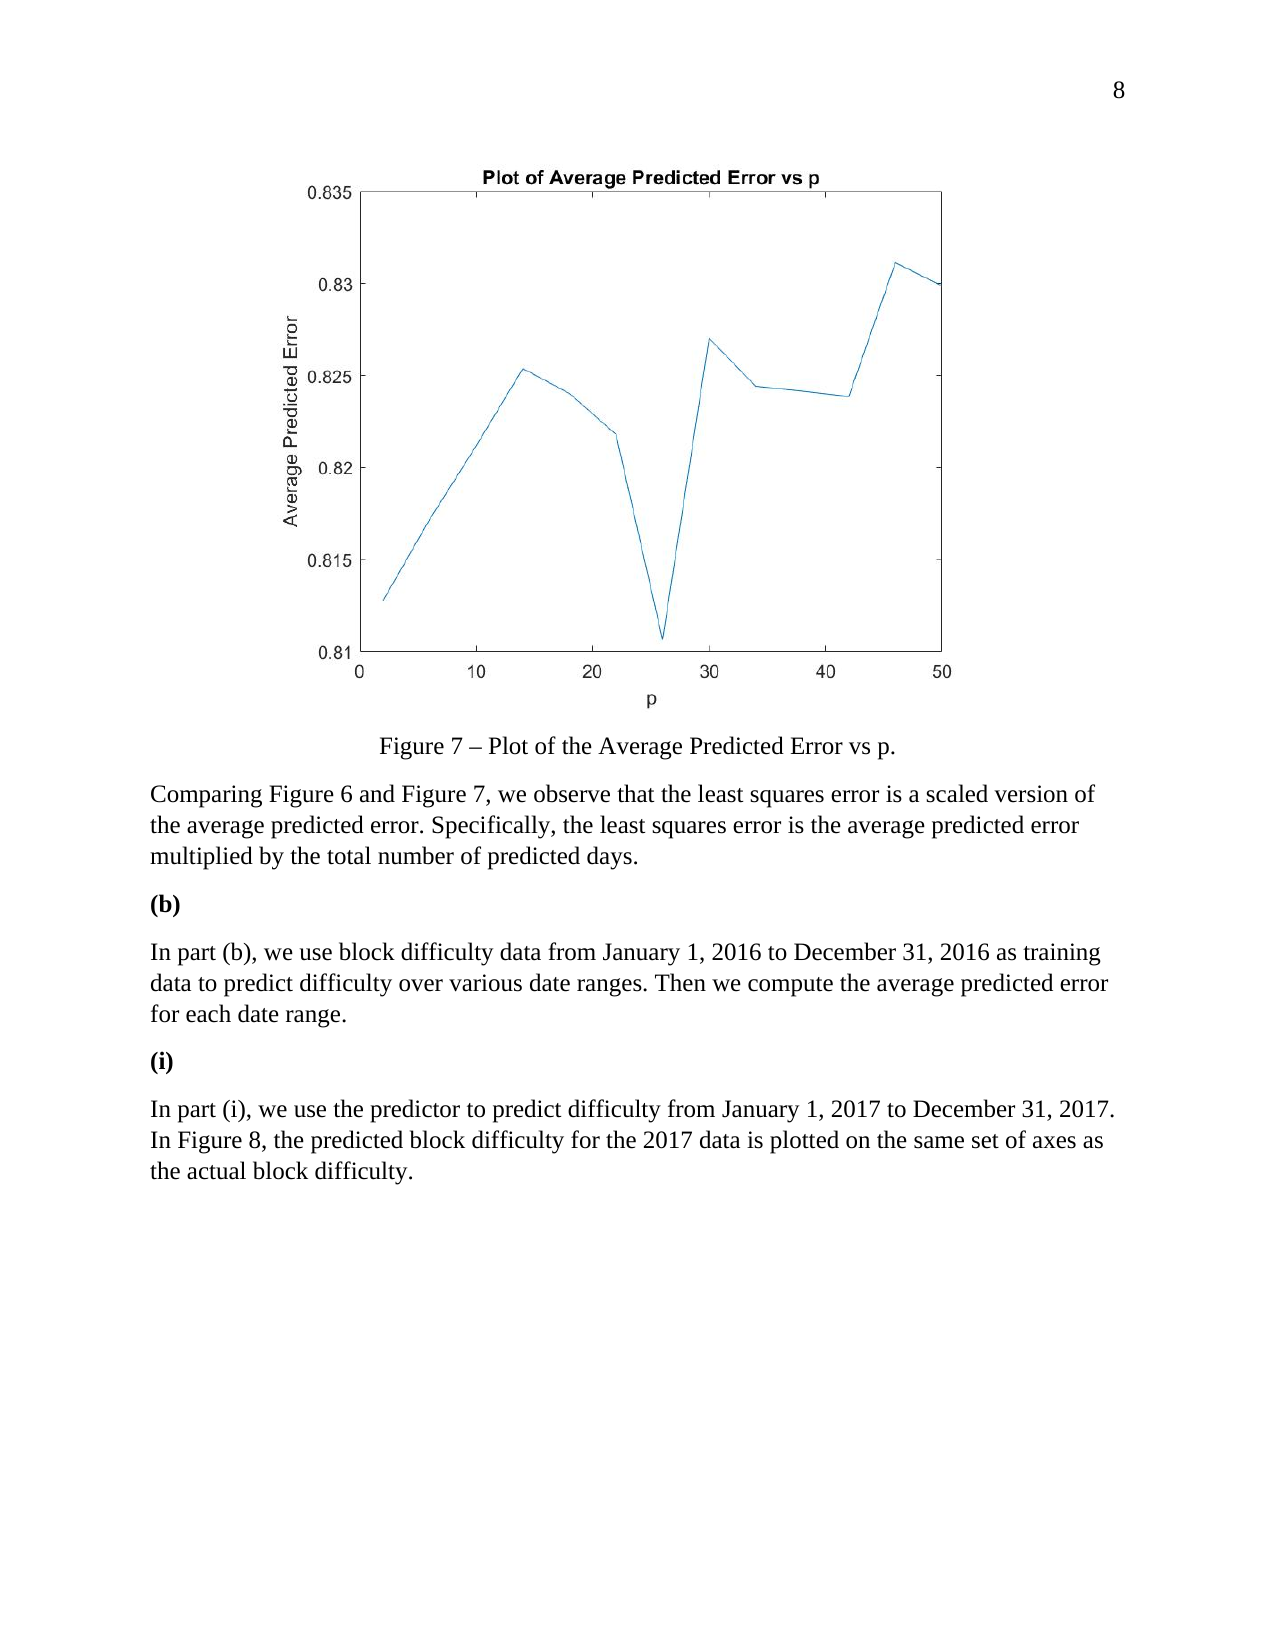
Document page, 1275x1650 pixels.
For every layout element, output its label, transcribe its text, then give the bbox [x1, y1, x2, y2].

text (i) [150, 1046, 1125, 1075]
text Comparing Figure 6 and Figure 7, we observe that the least squares error is a scaled version of the average predicted error. Specifically, the least squares error is the average predicted error multiplied by the total number of predicted days. [150, 779, 1125, 870]
text Figure 7 – Plot of the Average Predicted Error vs p. [150, 731, 1125, 760]
text In part (i), we use the predictor to predict difficulty from January 1, 2017 to December 31, 2017. In Figure 8, the predicted block difficulty for the 2017 data is plotted on the same set of axes as the actual block difficulty. [150, 1094, 1125, 1185]
picture [262, 150, 1013, 713]
text In part (b), we use block difficulty data from January 1, 2016 to December 31, 2016 as training data to predict difficulty over various date ranges. Then we compute the average predicted error for each date range. [150, 937, 1125, 1027]
text (b) [150, 889, 1125, 918]
